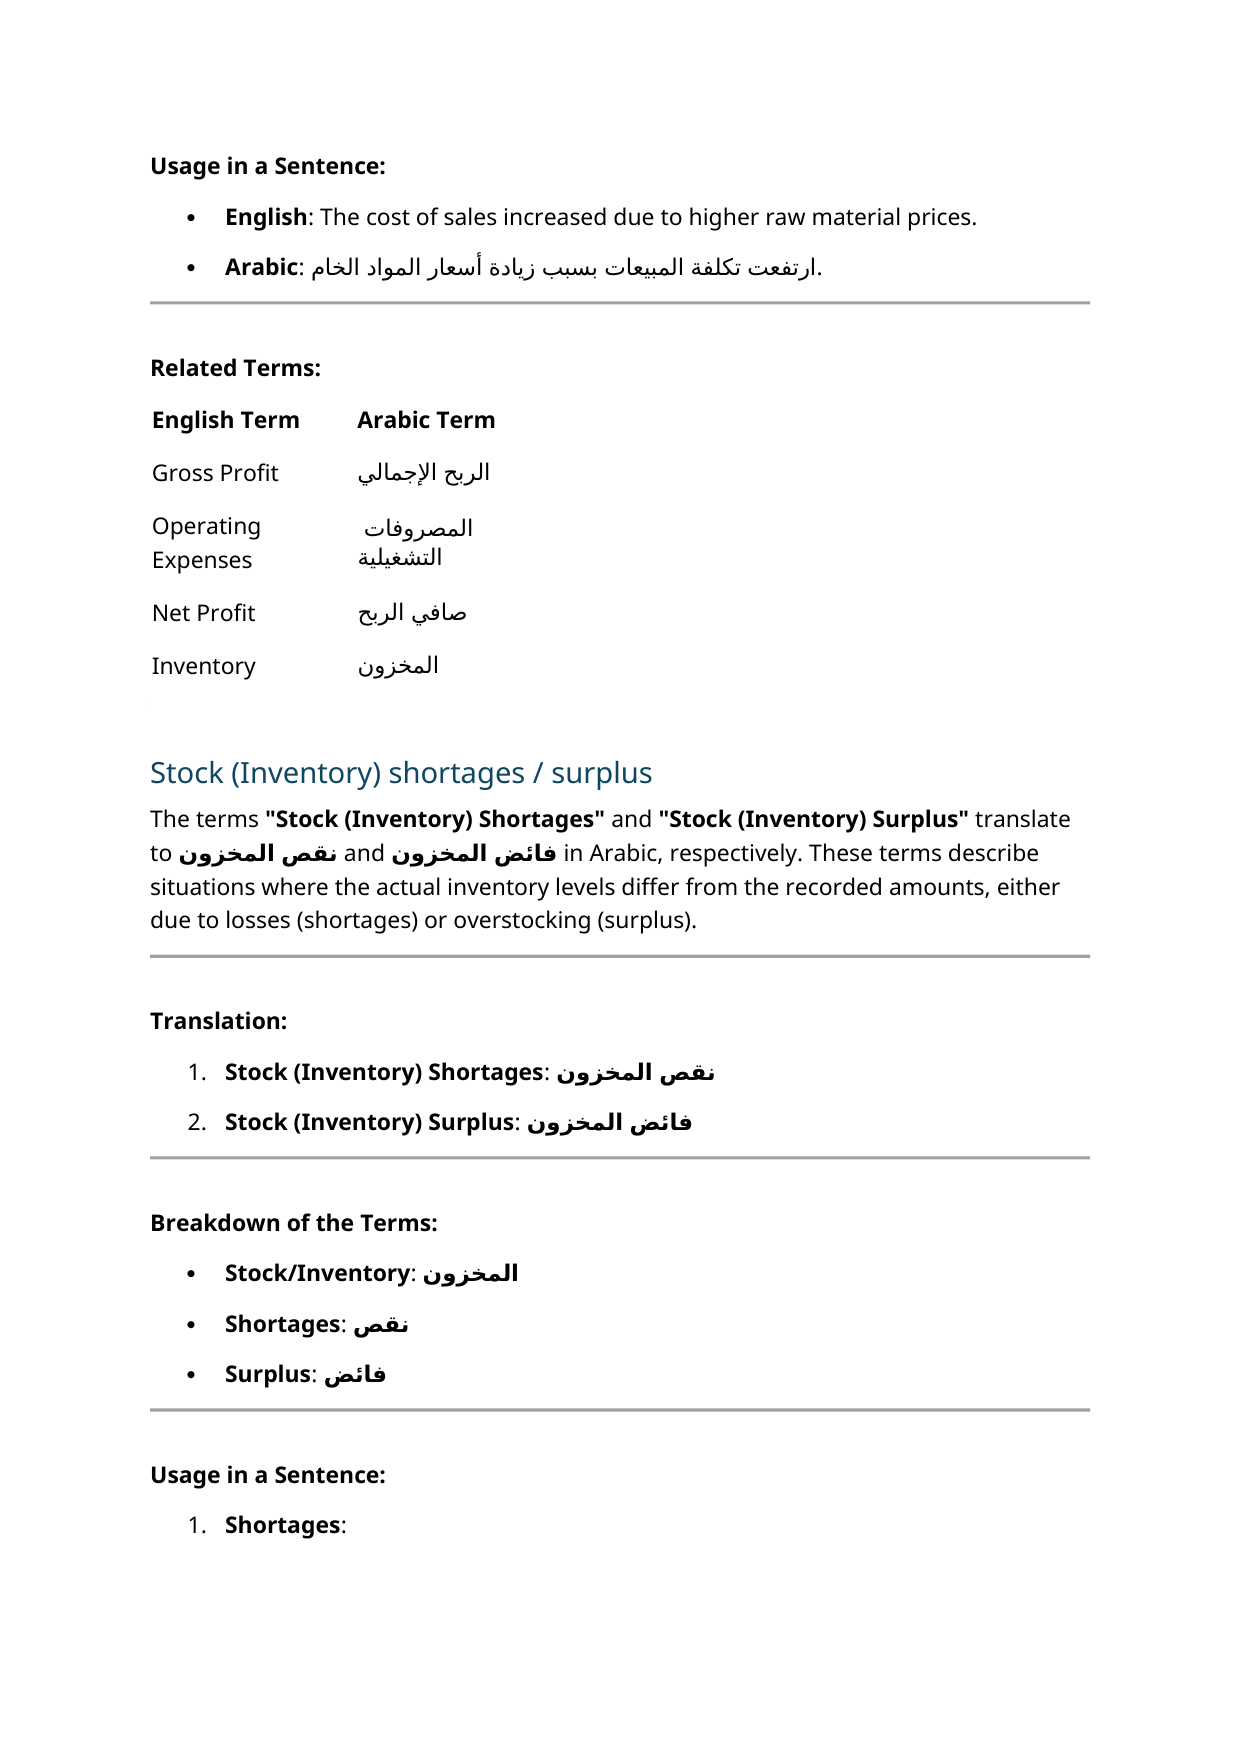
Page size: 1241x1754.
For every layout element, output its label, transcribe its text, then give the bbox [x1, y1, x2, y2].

text Breakdown of the Terms: [150, 1207, 1090, 1238]
list Stock/Inventory: المخزون [187, 1257, 1090, 1288]
text Usage in a Sentence: [150, 150, 1090, 181]
table_cell Inventory [150, 648, 355, 701]
table_cell Gross Profit [150, 455, 355, 508]
text Usage in a Sentence: [150, 1459, 1090, 1490]
list Surplus: فائض [187, 1358, 1090, 1389]
table_cell المخزون [355, 648, 516, 701]
table_header English Term [150, 402, 355, 455]
table_cell المصروفات التشغيلية [355, 508, 516, 595]
text The terms "Stock (Inventory) Shortages" and "Stock (Inventory) Surplus" translate to نقص المخزون and فائض المخزون in Arabic, respectively. These terms describe situations where the actual inventory levels differ from the recorded amounts, either due to losses (shortages) or overstocking (surplus). [150, 803, 1090, 936]
table_cell Operating Expenses [150, 508, 355, 595]
list English: The cost of sales increased due to higher raw material prices. [187, 200, 1090, 232]
list Shortages: [187, 1509, 1090, 1541]
table_cell الربح الإجمالي [355, 455, 516, 508]
list Stock (Inventory) Surplus: فائض المخزون [187, 1106, 1090, 1137]
subtitle Stock (Inventory) shortages / surplus [150, 752, 1090, 792]
text Translation: [150, 1005, 1090, 1036]
list Stock (Inventory) Shortages: نقص المخزون [187, 1056, 1090, 1087]
text Related Terms: [150, 352, 1090, 383]
table_header Arabic Term [355, 402, 516, 455]
table_cell Net Profit [150, 595, 355, 648]
list Arabic: ارتفعت تكلفة المبيعات بسبب زيادة أسعار المواد الخام. [187, 251, 1090, 282]
table_cell صافي الربح [355, 595, 516, 648]
list Shortages: نقص [187, 1308, 1090, 1339]
